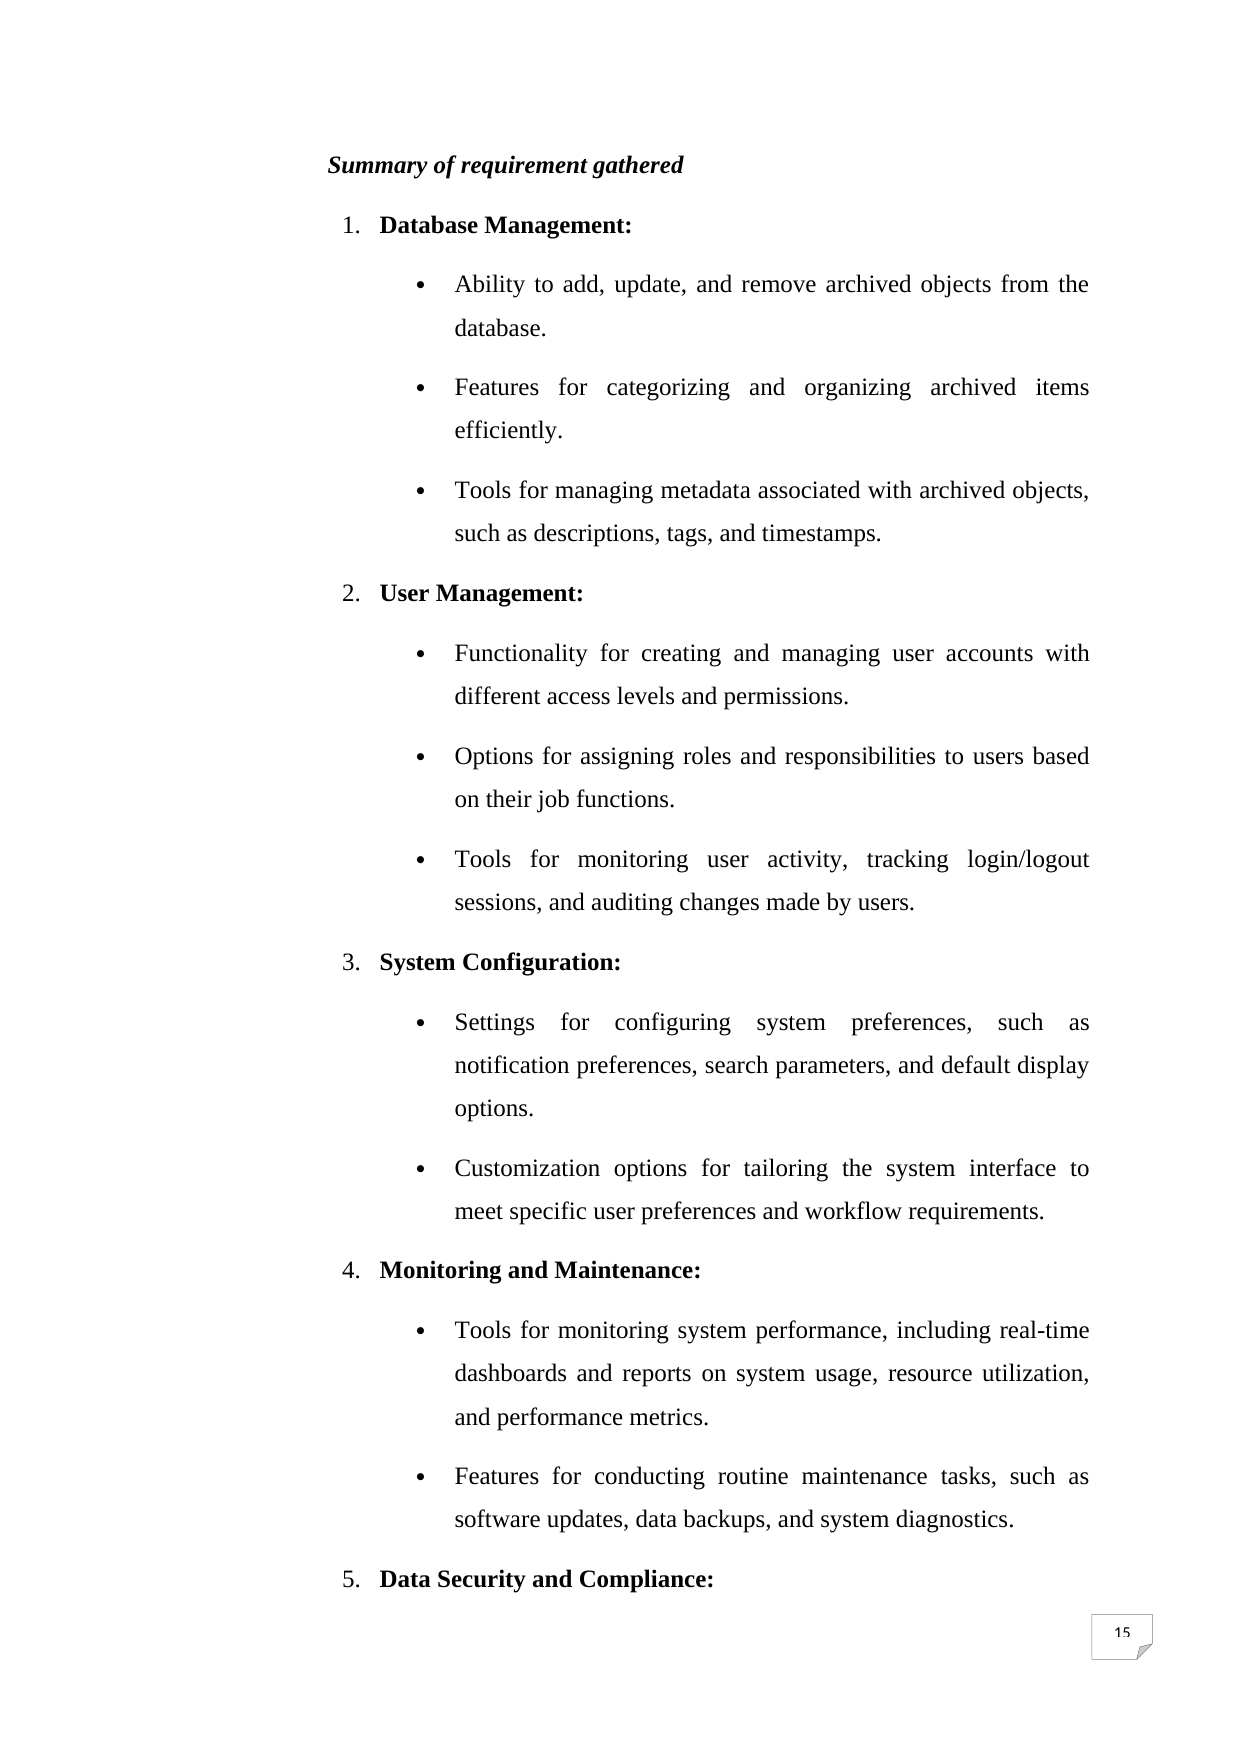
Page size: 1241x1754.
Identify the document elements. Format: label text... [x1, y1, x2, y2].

list Data Security and Compliance: [342, 1564, 1090, 1593]
list Customization options for tailoring the system interface to meet specific user preferences and workflow requirements. [417, 1153, 1090, 1224]
list Tools for monitoring user activity, tracking login/logout sessions, and auditing changes made by users. [417, 844, 1090, 916]
list Tools for managing metadata associated with archived objects, such as descriptions, tags, and timestamps. [417, 475, 1090, 547]
list System Configuration: [342, 947, 1090, 976]
list Database Management: [342, 210, 1090, 238]
list Tools for monitoring system performance, including real-time dashboards and reports on system usage, resource utilization, and performance metrics. [417, 1315, 1090, 1430]
list Functionality for creating and managing user accounts with different access levels and permissions. [417, 638, 1090, 710]
list Options for assigning roles and responsibilities to users based on their job functions. [417, 741, 1090, 813]
subtitle Summary of requirement gathered [327, 150, 1090, 179]
list Features for conducting routine maintenance tasks, such as software updates, data backups, and system diagnostics. [417, 1461, 1090, 1533]
list Features for categorizing and organizing archived items efficiently. [417, 372, 1090, 444]
list Monitoring and Maintenance: [342, 1256, 1090, 1284]
list User Management: [342, 578, 1090, 607]
list Ability to add, update, and remove archived objects from the database. [417, 269, 1090, 341]
list Settings for configuring system preferences, such as notification preferences, search parameters, and default display options. [417, 1007, 1090, 1122]
